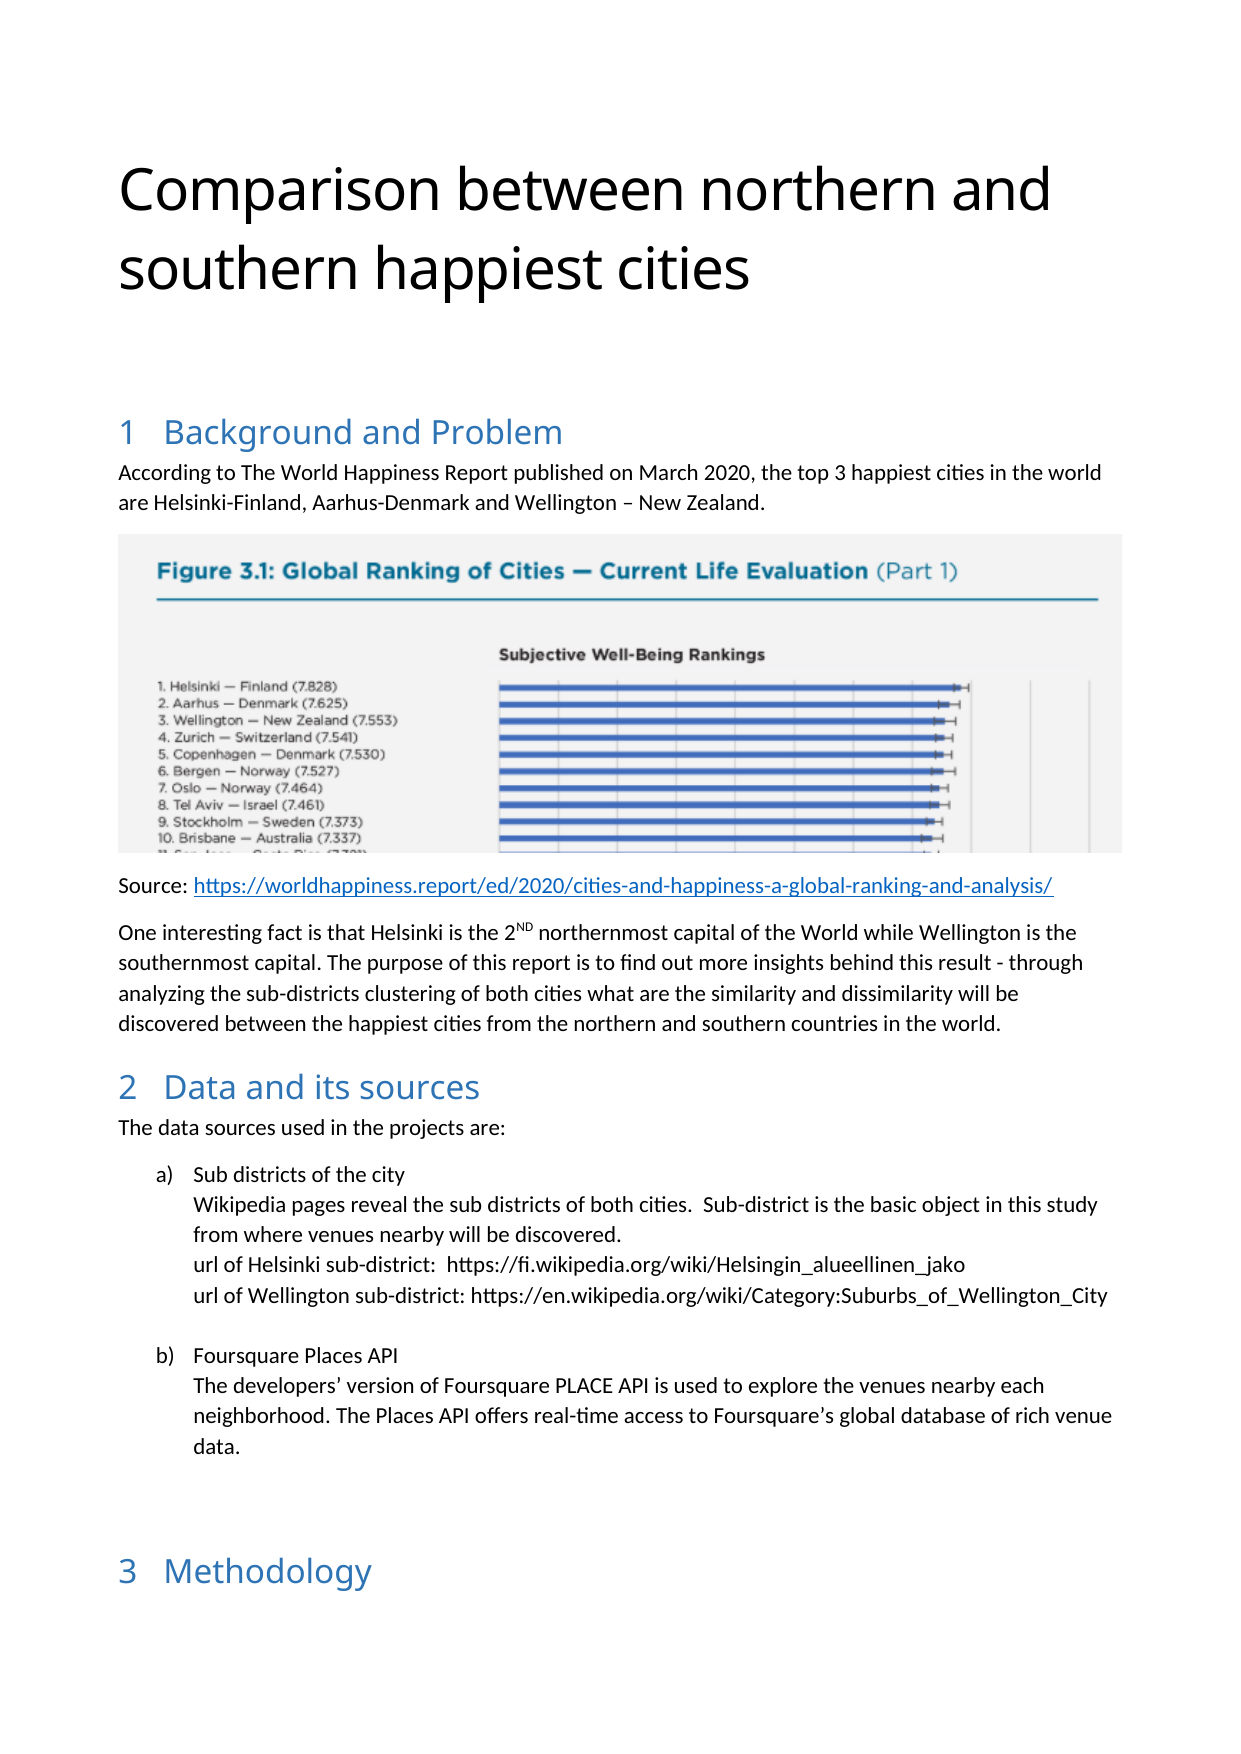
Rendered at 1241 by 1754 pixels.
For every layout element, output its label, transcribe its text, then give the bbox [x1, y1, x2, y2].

list url of Wellington sub-district: https://en.wikipedia.org/wiki/Category:Suburbs_of_Wellington_City [193, 1281, 1122, 1309]
list Sub districts of the city [156, 1160, 1122, 1188]
list The developers’ version of Foursquare PLACE API is used to explore the venues nearby each neighborhood. The Places API offers real-time access to Foursquare’s global database of rich venue data. [193, 1371, 1122, 1460]
picture [118, 534, 1123, 853]
list Foursquare Places API [156, 1341, 1122, 1369]
list Wikipedia pages reveal the sub districts of both cities. Sub-district is the basic object in this study from where venues nearby will be discovered. [193, 1190, 1122, 1248]
title Comparison between northern and southern happiest cities [118, 148, 1122, 307]
text According to The World Happiness Report published on March 2020, the top 3 happiest cities in the world are Helsinki-Finland, Aarhus-Denmark and Wellington – New Zealand. [118, 458, 1122, 516]
text One interesting fact is that Helsinki is the 2ND northernmost capital of the World while Wellington is the southernmost capital. The purpose of this report is to find out more insights behind this result - through analyzing the sub-districts clustering of both cities what are the similarity and dissimilarity will be discovered between the happiest cities from the northern and southern countries in the world. [118, 918, 1122, 1037]
subtitle Data and its sources [118, 1064, 1122, 1109]
text The data sources used in the projects are: [118, 1113, 1122, 1141]
subtitle Background and Problem [118, 409, 1122, 454]
subtitle Methodology [118, 1547, 1122, 1593]
list url of Helsinki sub-district: https://fi.wikipedia.org/wiki/Helsingin_alueellinen_jako [193, 1251, 1122, 1279]
text Source: https://worldhappiness.report/ed/2020/cities-and-happiness-a-global-ranking-and-analysis/ [118, 871, 1122, 899]
